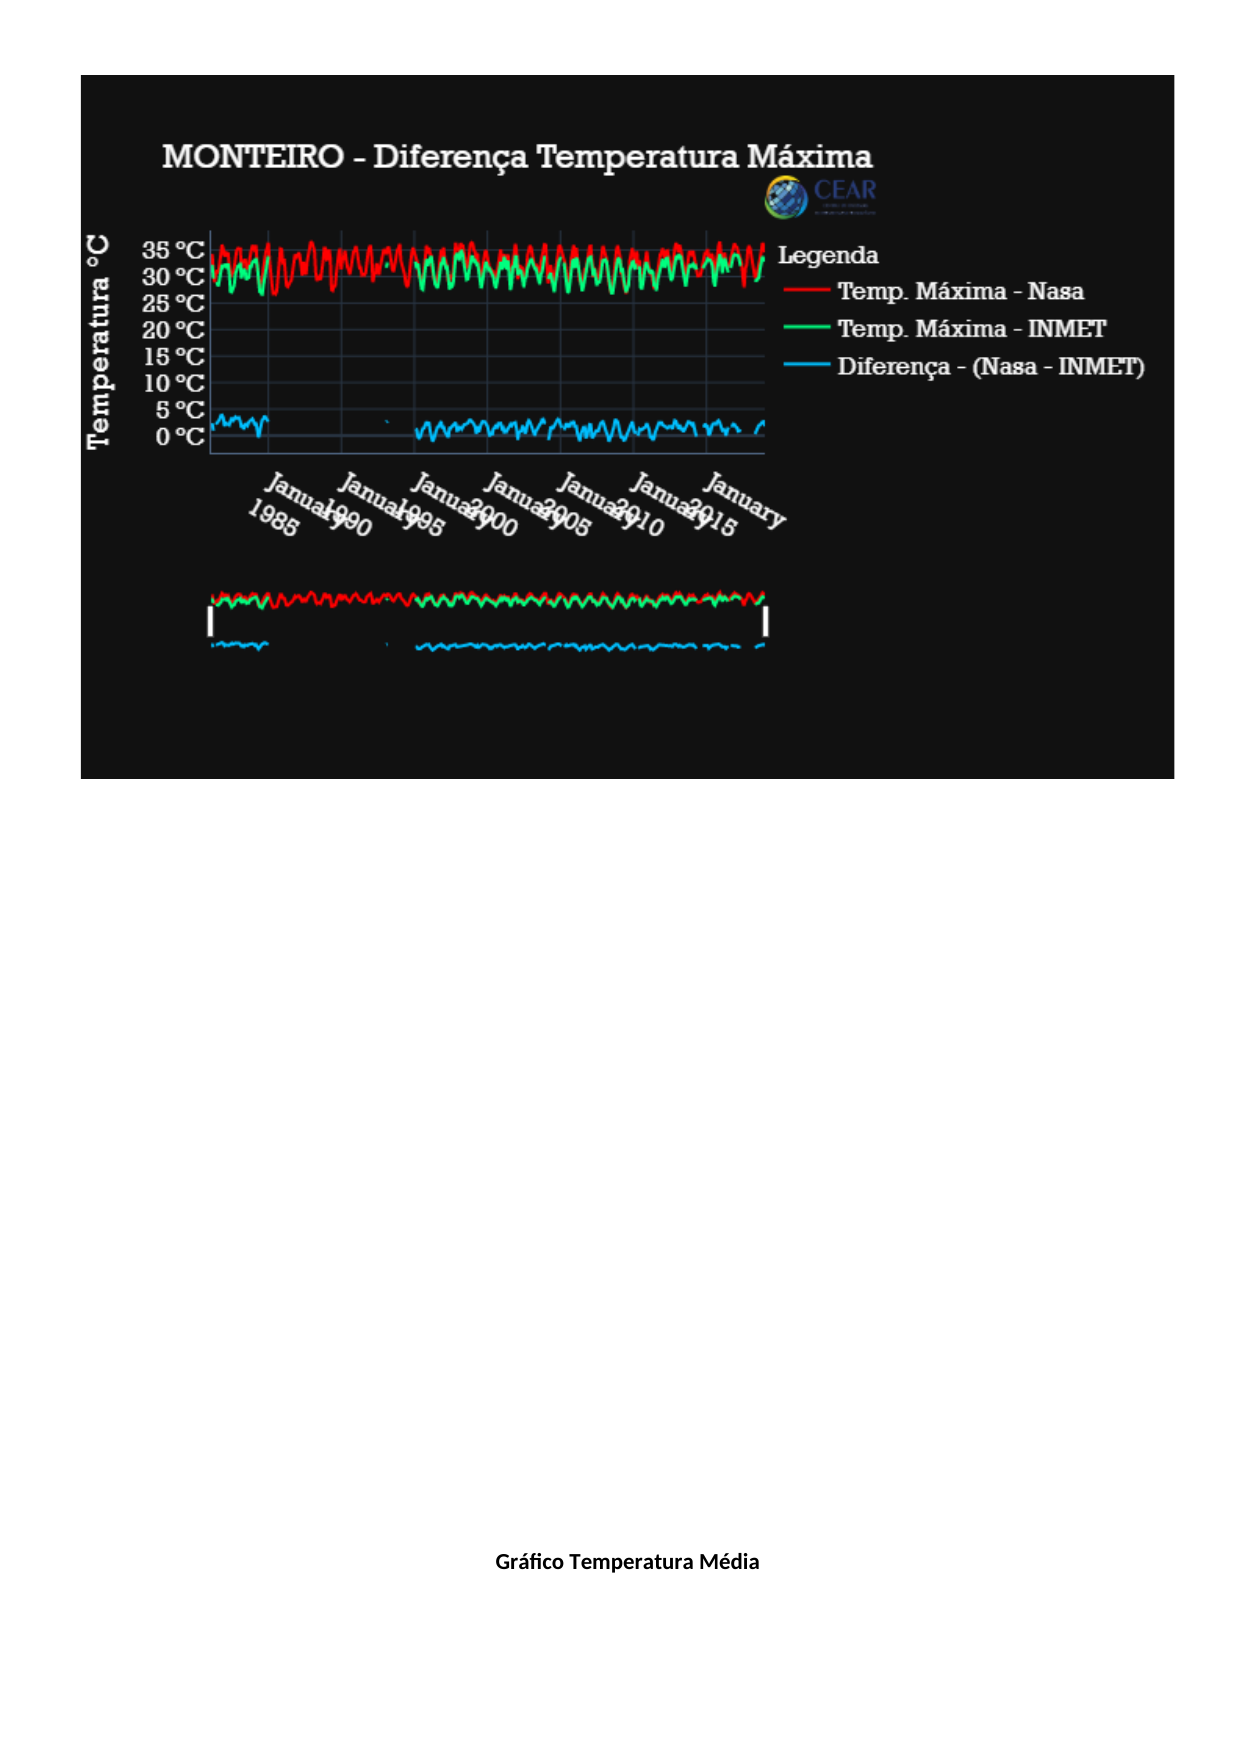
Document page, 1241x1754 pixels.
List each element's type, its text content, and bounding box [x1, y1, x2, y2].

picture [80, 75, 1175, 779]
text Gráfico Temperatura Média [44, 1547, 1211, 1575]
